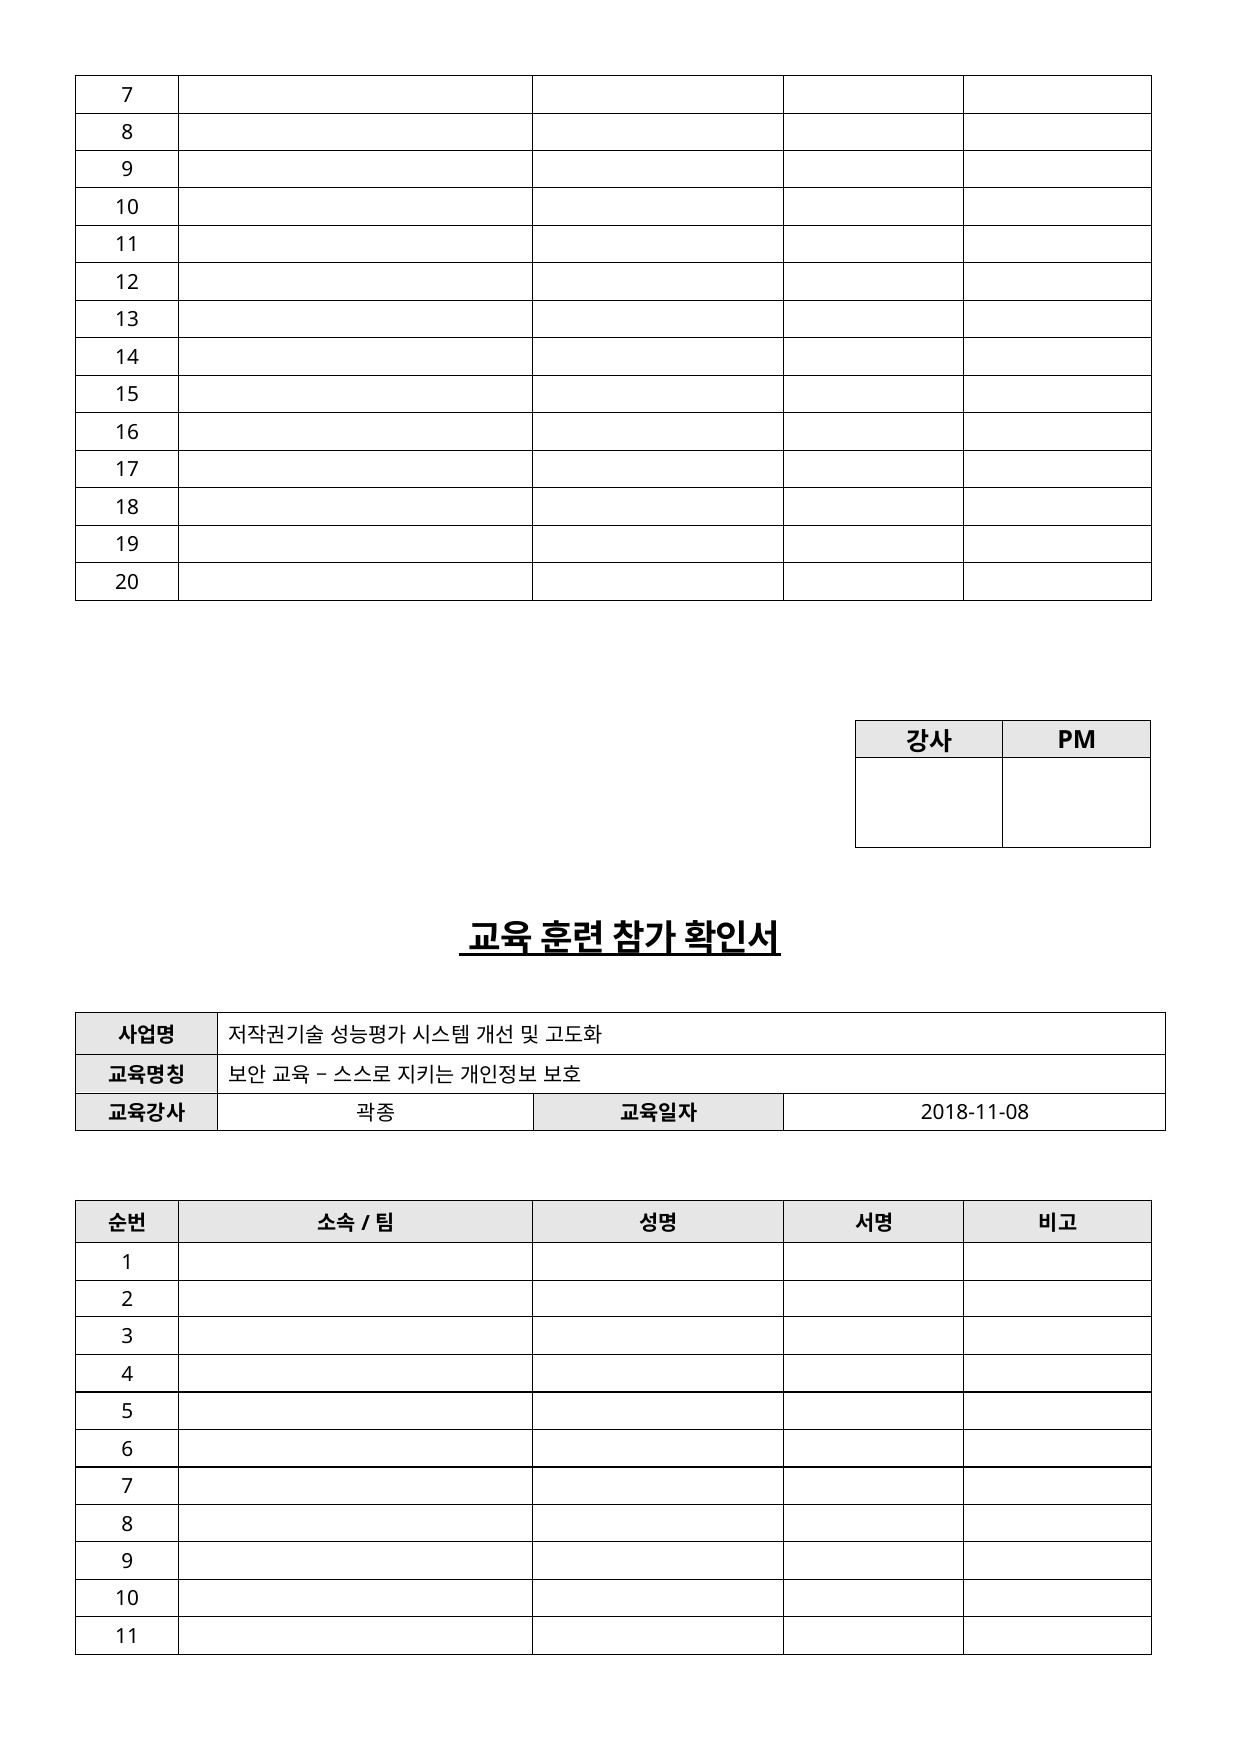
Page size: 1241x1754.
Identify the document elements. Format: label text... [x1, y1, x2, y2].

table_cell [964, 1542, 1151, 1578]
table_cell [533, 1355, 783, 1391]
table_cell [964, 151, 1151, 187]
table_cell 교육일자 [534, 1094, 783, 1130]
table_cell [179, 76, 532, 113]
table_cell [784, 1281, 963, 1316]
table_cell [964, 1243, 1151, 1280]
table_cell [533, 151, 783, 187]
table_header 저작권기술 성능평가 시스템 개선 및 고도화 [218, 1013, 1165, 1054]
table_cell [784, 301, 963, 337]
table_cell [784, 1355, 963, 1391]
table_cell [179, 1505, 532, 1541]
table_cell 2018-11-08 [784, 1094, 1165, 1130]
table_cell 3 [76, 1317, 178, 1354]
table_cell 10 [76, 1580, 178, 1616]
table_cell [179, 1468, 532, 1504]
table_cell 15 [76, 376, 178, 412]
table_cell [179, 301, 532, 337]
table_cell [784, 1617, 963, 1653]
table_cell [179, 1355, 532, 1391]
table_cell 2 [76, 1281, 178, 1316]
table_cell [179, 413, 532, 449]
table_cell 5 [76, 1393, 178, 1429]
table_cell [533, 1542, 783, 1578]
table_cell [964, 451, 1151, 487]
table_cell [179, 226, 532, 262]
table_cell [964, 1430, 1151, 1466]
table_cell [856, 758, 1002, 847]
table_cell 4 [76, 1355, 178, 1391]
table_cell [784, 563, 963, 599]
table_cell [179, 1542, 532, 1578]
table_cell [964, 376, 1151, 412]
table_cell 7 [76, 1468, 178, 1504]
table_cell 20 [76, 563, 178, 599]
table_cell 7 [76, 76, 178, 113]
table_cell [964, 1617, 1151, 1653]
table_cell [964, 76, 1151, 113]
table_cell [964, 563, 1151, 599]
table_cell [533, 1505, 783, 1541]
table_cell [964, 226, 1151, 262]
table_cell [179, 563, 532, 599]
table_cell [179, 526, 532, 562]
table_cell [179, 114, 532, 149]
table_cell [964, 413, 1151, 449]
table_cell [533, 1281, 783, 1316]
table_cell [533, 451, 783, 487]
table_cell [179, 451, 532, 487]
table_cell [179, 1617, 532, 1653]
table_cell [784, 1243, 963, 1280]
table_cell 11 [76, 1617, 178, 1653]
table_cell [533, 1430, 783, 1466]
table_cell [964, 1317, 1151, 1354]
table_cell 13 [76, 301, 178, 337]
table_cell [964, 1355, 1151, 1391]
table_cell [784, 263, 963, 299]
table_cell [533, 376, 783, 412]
table_cell [1003, 758, 1150, 847]
table_cell [784, 376, 963, 412]
table_cell [964, 1580, 1151, 1616]
table_cell [179, 1281, 532, 1316]
table_cell [784, 1430, 963, 1466]
table_cell [784, 226, 963, 262]
table_cell [784, 451, 963, 487]
table_header 성명 [533, 1201, 783, 1242]
table_cell [533, 1393, 783, 1429]
table_cell 18 [76, 488, 178, 524]
table_cell [533, 1243, 783, 1280]
table_cell [784, 1468, 963, 1504]
table_cell [179, 1243, 532, 1280]
table_cell [533, 413, 783, 449]
text 교육 훈련 참가 확인서 [75, 909, 1165, 961]
table_header 강사 [856, 721, 1002, 757]
table_cell [533, 226, 783, 262]
table_cell [964, 488, 1151, 524]
table_cell 17 [76, 451, 178, 487]
table_cell [179, 1317, 532, 1354]
table_cell [533, 488, 783, 524]
table_cell [784, 188, 963, 224]
table_cell [964, 301, 1151, 337]
table_cell 6 [76, 1430, 178, 1466]
table_cell [784, 1505, 963, 1541]
table_cell [533, 1617, 783, 1653]
table_header 사업명 [76, 1013, 217, 1054]
table_header 서명 [784, 1201, 963, 1242]
table_cell [533, 263, 783, 299]
table_cell 곽종 [218, 1094, 533, 1130]
table_cell [784, 338, 963, 374]
table_cell [784, 413, 963, 449]
table_cell 19 [76, 526, 178, 562]
table_cell 10 [76, 188, 178, 224]
table_cell 보안 교육 – 스스로 지키는 개인정보 보호 [218, 1055, 1165, 1092]
table_cell [784, 526, 963, 562]
table_cell [533, 301, 783, 337]
table_header 비고 [964, 1201, 1151, 1242]
table_cell 16 [76, 413, 178, 449]
table_cell 8 [76, 1505, 178, 1541]
table_cell [179, 376, 532, 412]
table_cell [179, 188, 532, 224]
table_header 순번 [76, 1201, 178, 1242]
table_cell [964, 1281, 1151, 1316]
table_cell 교육명칭 [76, 1055, 217, 1092]
table_cell [784, 488, 963, 524]
table_cell 9 [76, 1542, 178, 1578]
table_cell [964, 263, 1151, 299]
table_cell [179, 263, 532, 299]
table_cell [784, 76, 963, 113]
table_cell [964, 1505, 1151, 1541]
table_cell [179, 151, 532, 187]
table_cell [179, 1393, 532, 1429]
table_cell [179, 1580, 532, 1616]
table_cell [533, 188, 783, 224]
table_cell 12 [76, 263, 178, 299]
table_cell [784, 151, 963, 187]
table_cell [784, 114, 963, 149]
table_cell [964, 114, 1151, 149]
table_cell [784, 1542, 963, 1578]
table_header 소속 / 팀 [179, 1201, 532, 1242]
table_cell [533, 526, 783, 562]
table_cell 교육강사 [76, 1094, 217, 1130]
table_cell [533, 76, 783, 113]
table_cell [179, 488, 532, 524]
table_cell [179, 1430, 532, 1466]
table_cell [784, 1317, 963, 1354]
table_cell 14 [76, 338, 178, 374]
table_cell [533, 114, 783, 149]
table_cell [533, 1317, 783, 1354]
table_cell [533, 563, 783, 599]
table_cell [964, 526, 1151, 562]
table_cell 1 [76, 1243, 178, 1280]
table_cell [533, 1580, 783, 1616]
table_cell [964, 1468, 1151, 1504]
table_header PM [1003, 721, 1150, 757]
table_cell [964, 338, 1151, 374]
table_cell [533, 1468, 783, 1504]
table_cell [784, 1580, 963, 1616]
table_cell [179, 338, 532, 374]
table_cell [964, 188, 1151, 224]
table_cell [533, 338, 783, 374]
table_cell [784, 1393, 963, 1429]
table_cell 8 [76, 114, 178, 149]
table_cell 11 [76, 226, 178, 262]
table_cell 9 [76, 151, 178, 187]
table_cell [964, 1393, 1151, 1429]
